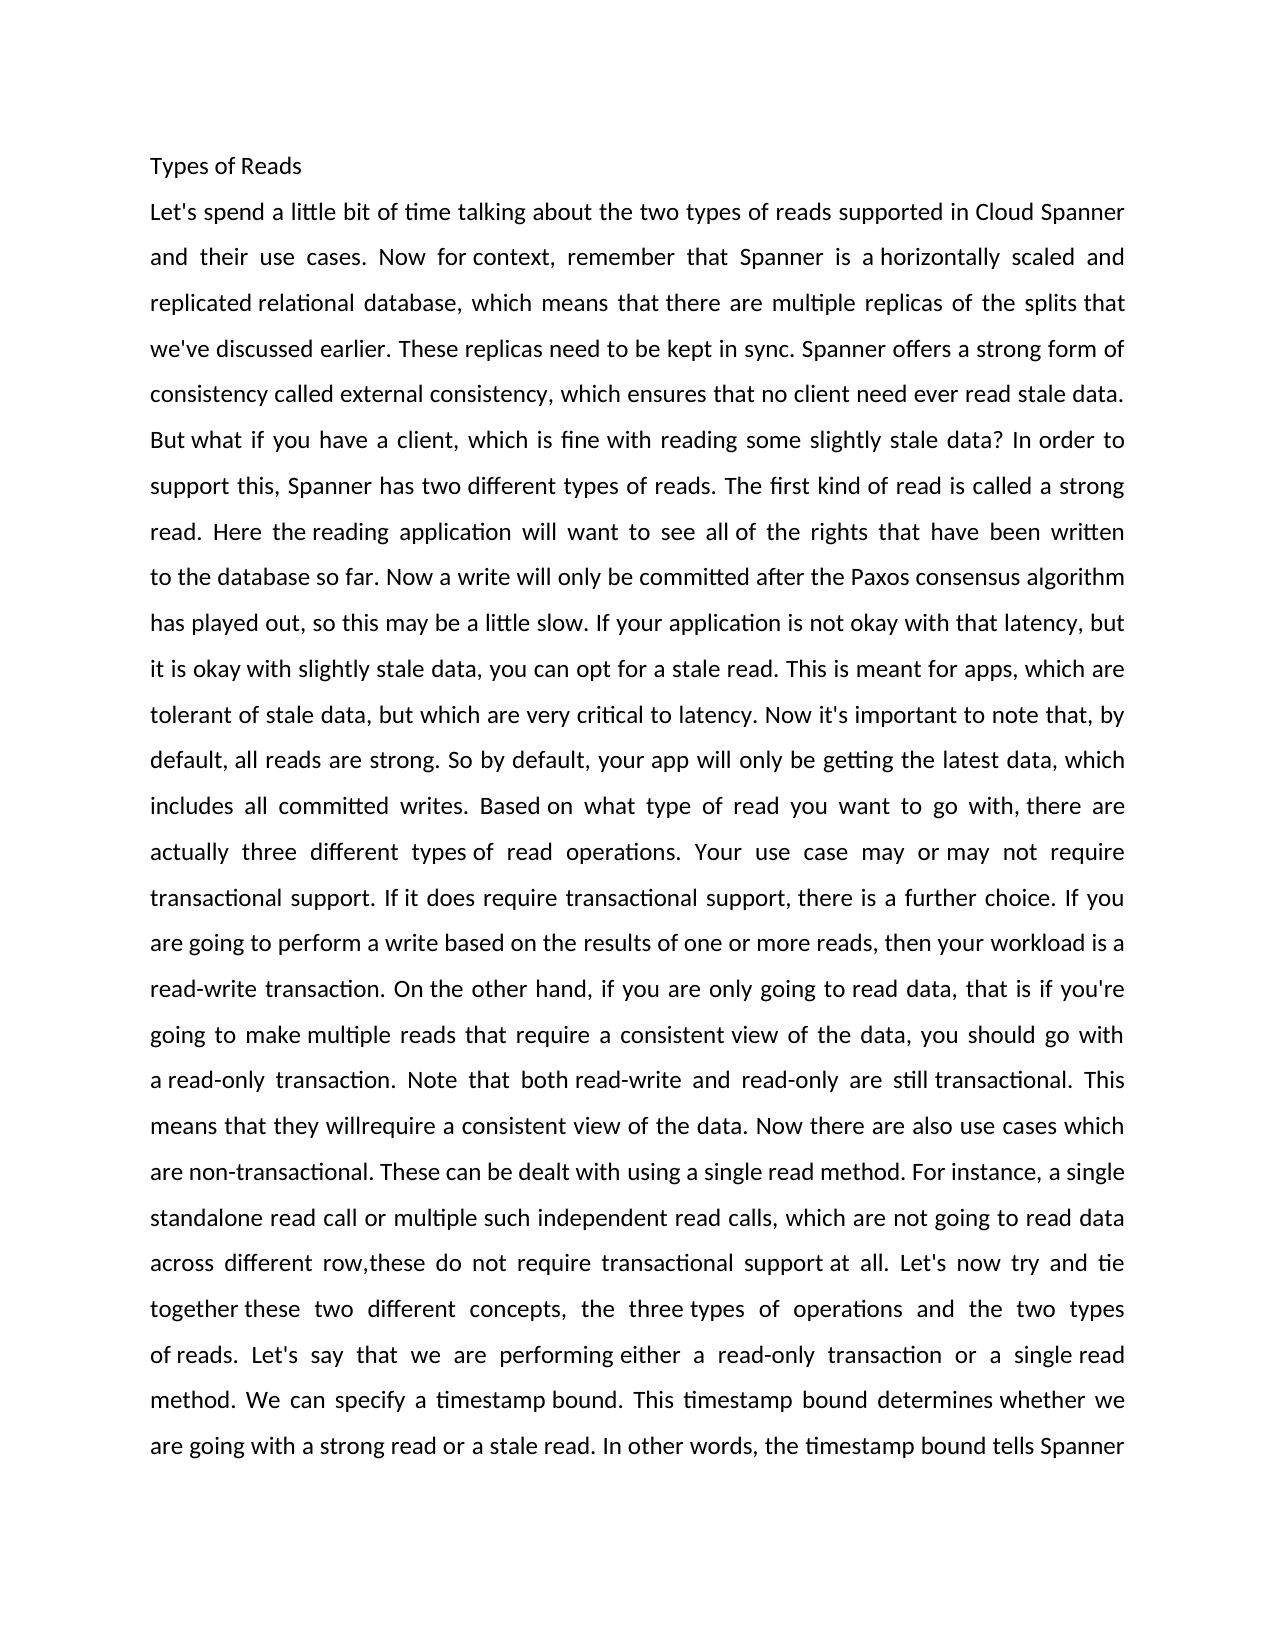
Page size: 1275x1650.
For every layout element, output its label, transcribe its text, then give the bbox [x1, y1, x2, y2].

text Types of Reads [150, 150, 1125, 181]
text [150, 196, 1125, 1461]
